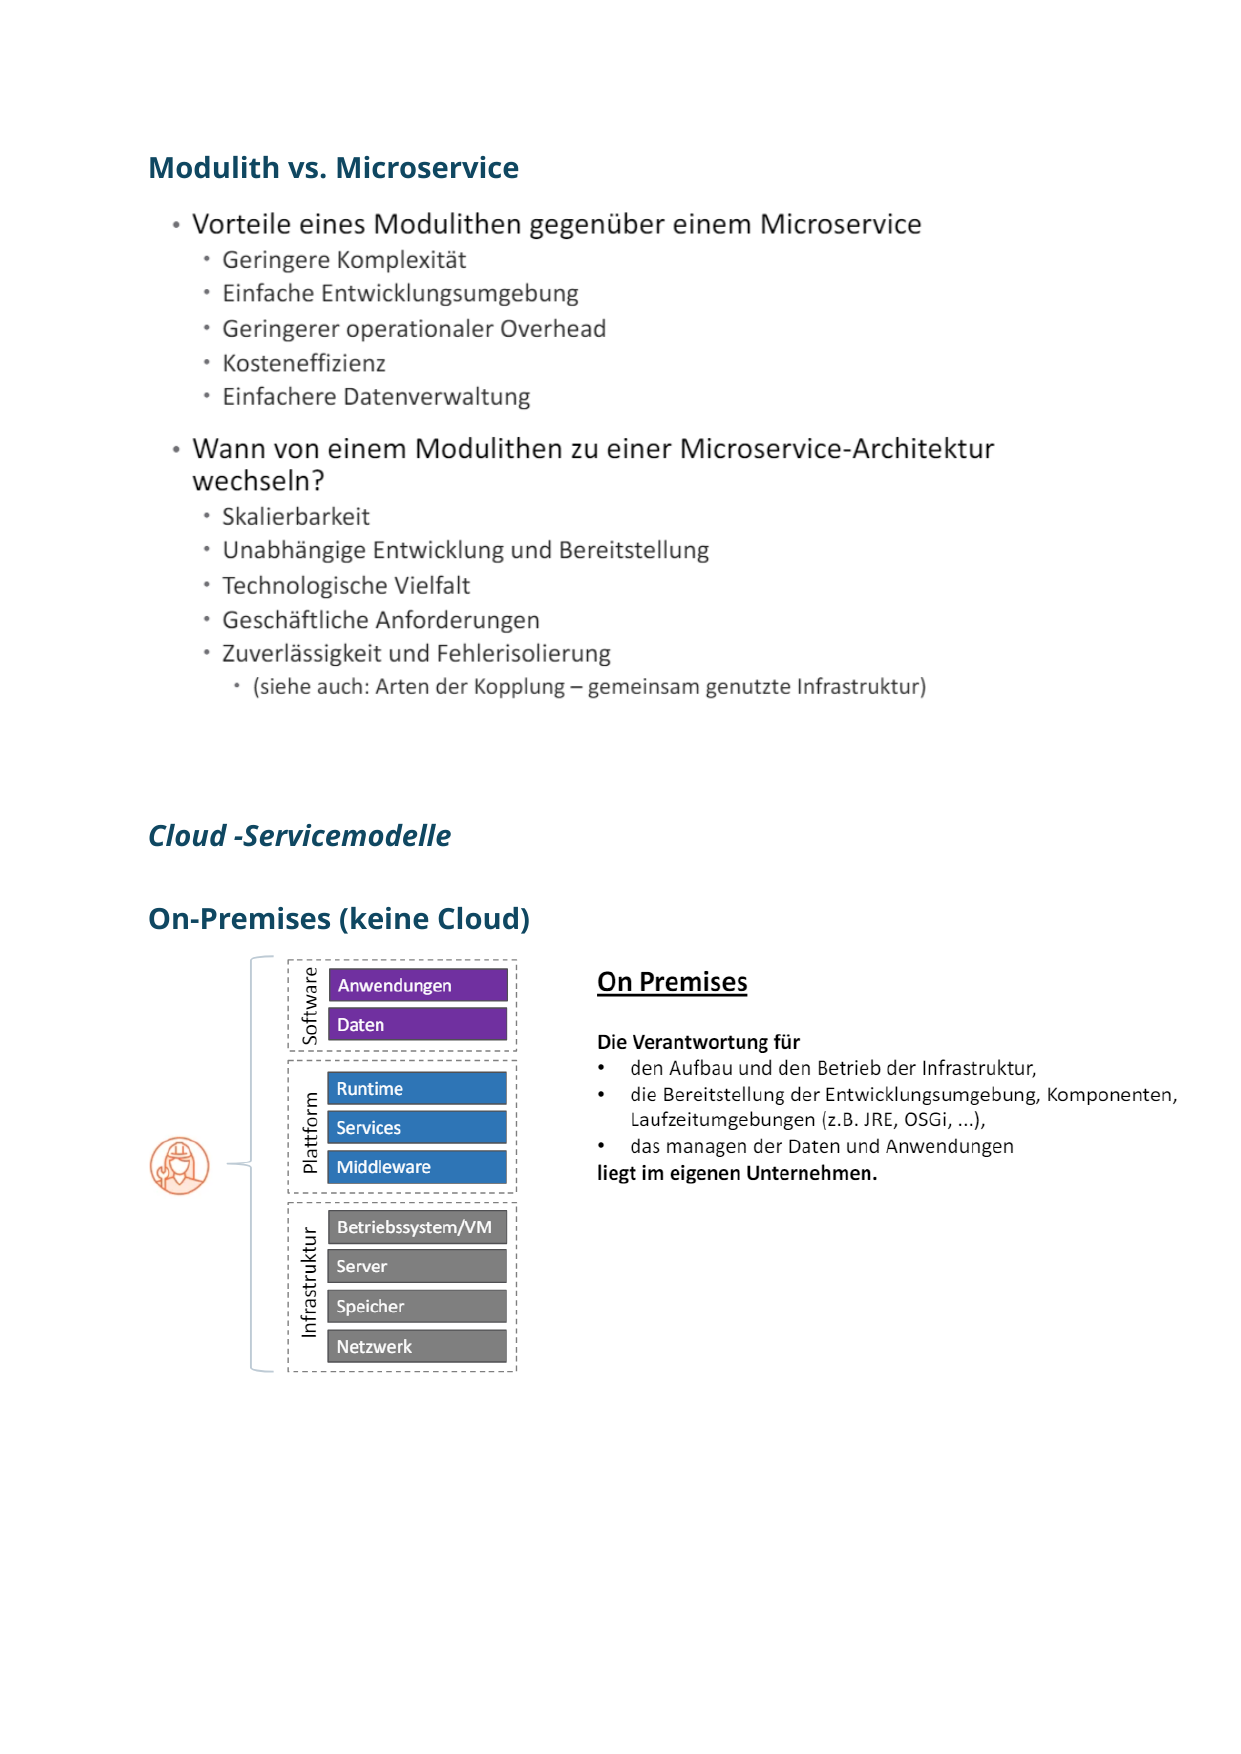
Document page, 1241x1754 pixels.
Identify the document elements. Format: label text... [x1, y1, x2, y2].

subtitle On-Premises (keine Cloud) [148, 898, 1093, 938]
picture [147, 198, 1018, 725]
picture [147, 949, 1184, 1376]
subtitle Modulith vs. Microservice [148, 148, 1093, 187]
subtitle Cloud -Servicemodelle [148, 815, 1093, 855]
